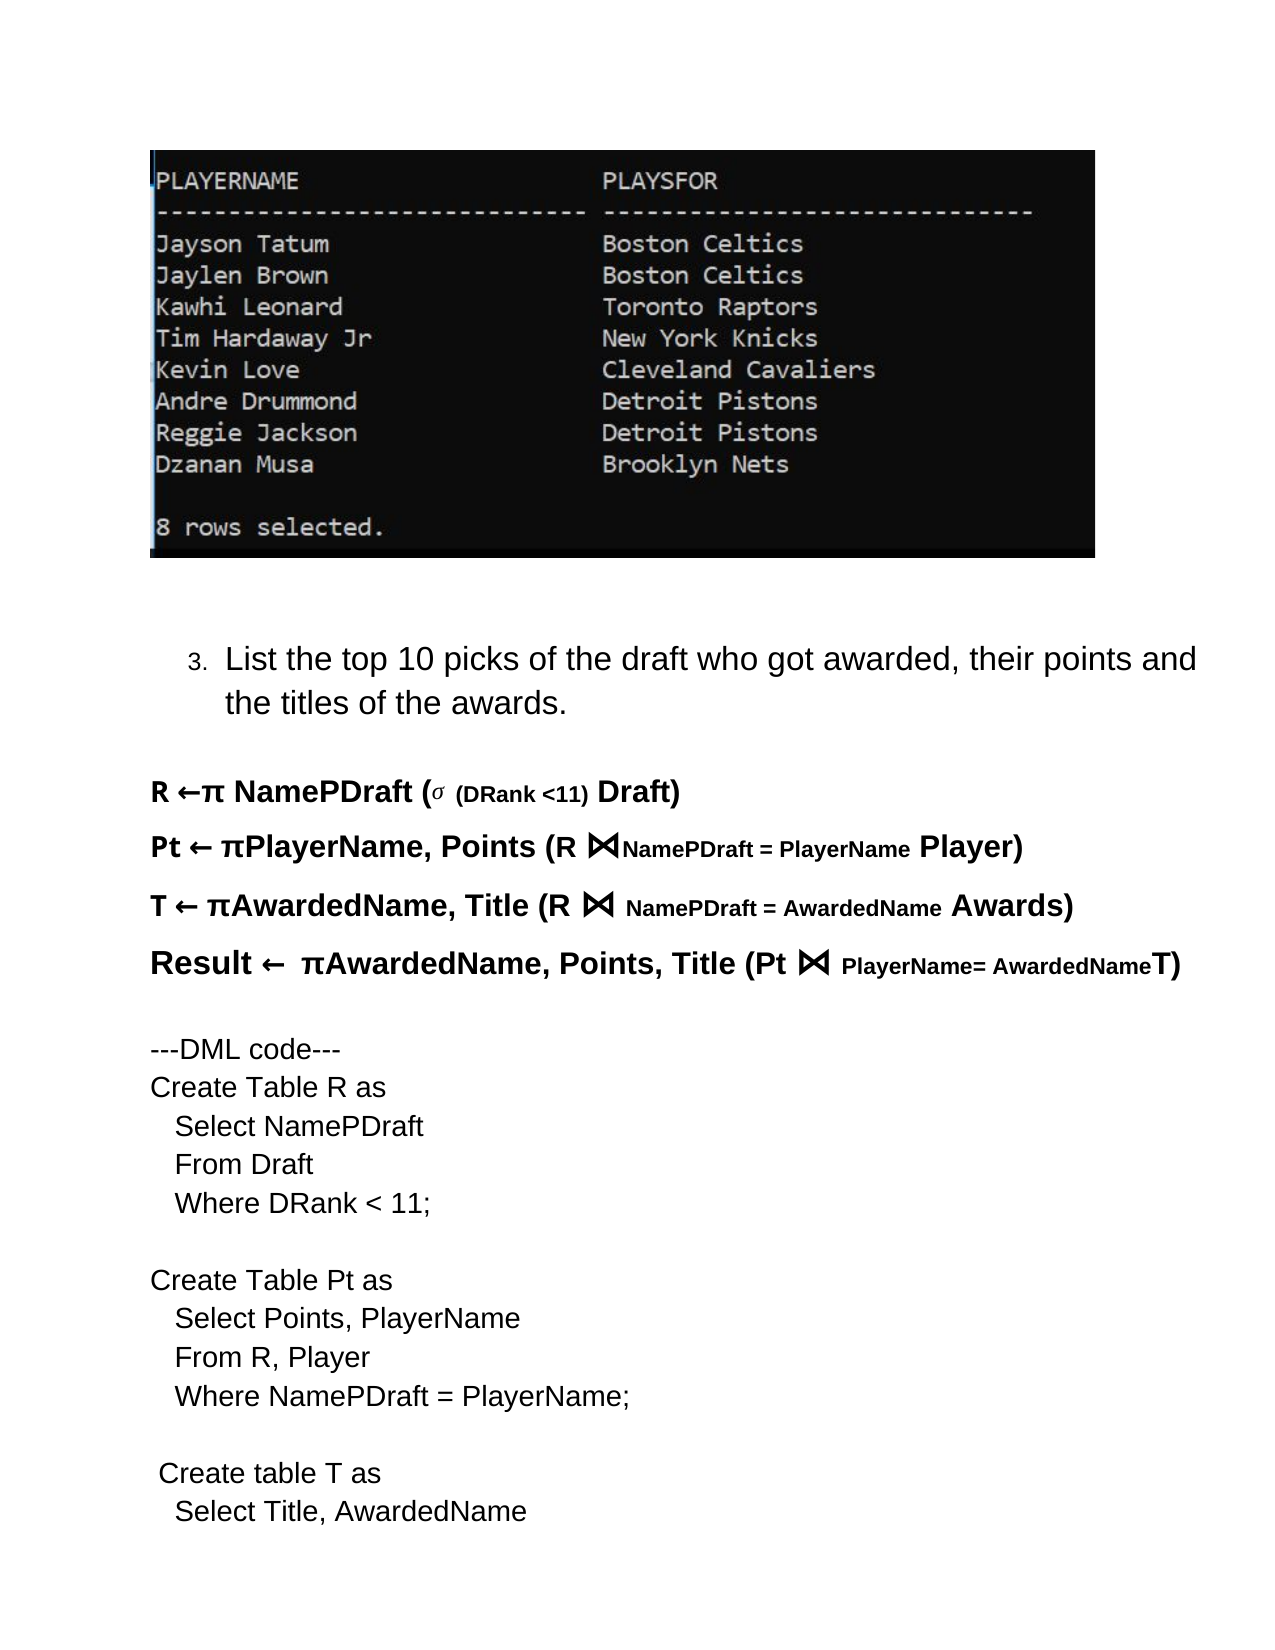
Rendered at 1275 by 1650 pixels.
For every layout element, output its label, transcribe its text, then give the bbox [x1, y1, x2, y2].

text Create Table Pt as [150, 1263, 1227, 1296]
list List the top 10 picks of the draft who got awarded, their points and the titles of the awards. [187, 639, 1227, 722]
text Result ← πAwardedName, Points, Title (Pt ⋈ PlayerName= AwardedNameT) [150, 934, 1227, 986]
text Create Table R as [150, 1070, 1227, 1104]
text Pt ← πPlayerName, Points (R ⋈NamePDraft = PlayerName Player) [150, 817, 585, 868]
text Where NamePDraft = PlayerName; [150, 1378, 1227, 1412]
text R ←π NamePDraft ( (DRank <11) Draft) [150, 772, 1227, 811]
text Select Points, PlayerName [150, 1301, 1227, 1335]
picture [150, 150, 1096, 558]
text Select NamePDraft [150, 1109, 1227, 1142]
text Select Title, AwardedName [150, 1494, 1227, 1528]
text From R, Player [150, 1340, 1227, 1373]
text Create table T as [150, 1456, 1227, 1489]
text From Draft [150, 1147, 1227, 1181]
text Pt ← πPlayerName, Points (R ⋈NamePDraft = PlayerName Player) [622, 817, 1227, 868]
text T ← πAwardedName, Title (R ⋈ NamePDraft = AwardedName Awards) [617, 876, 1227, 927]
text ---DML code--- [150, 1032, 1227, 1065]
text Where DRank < 11; [150, 1186, 1227, 1219]
text T ← πAwardedName, Title (R ⋈ NamePDraft = AwardedName Awards) [150, 876, 580, 927]
